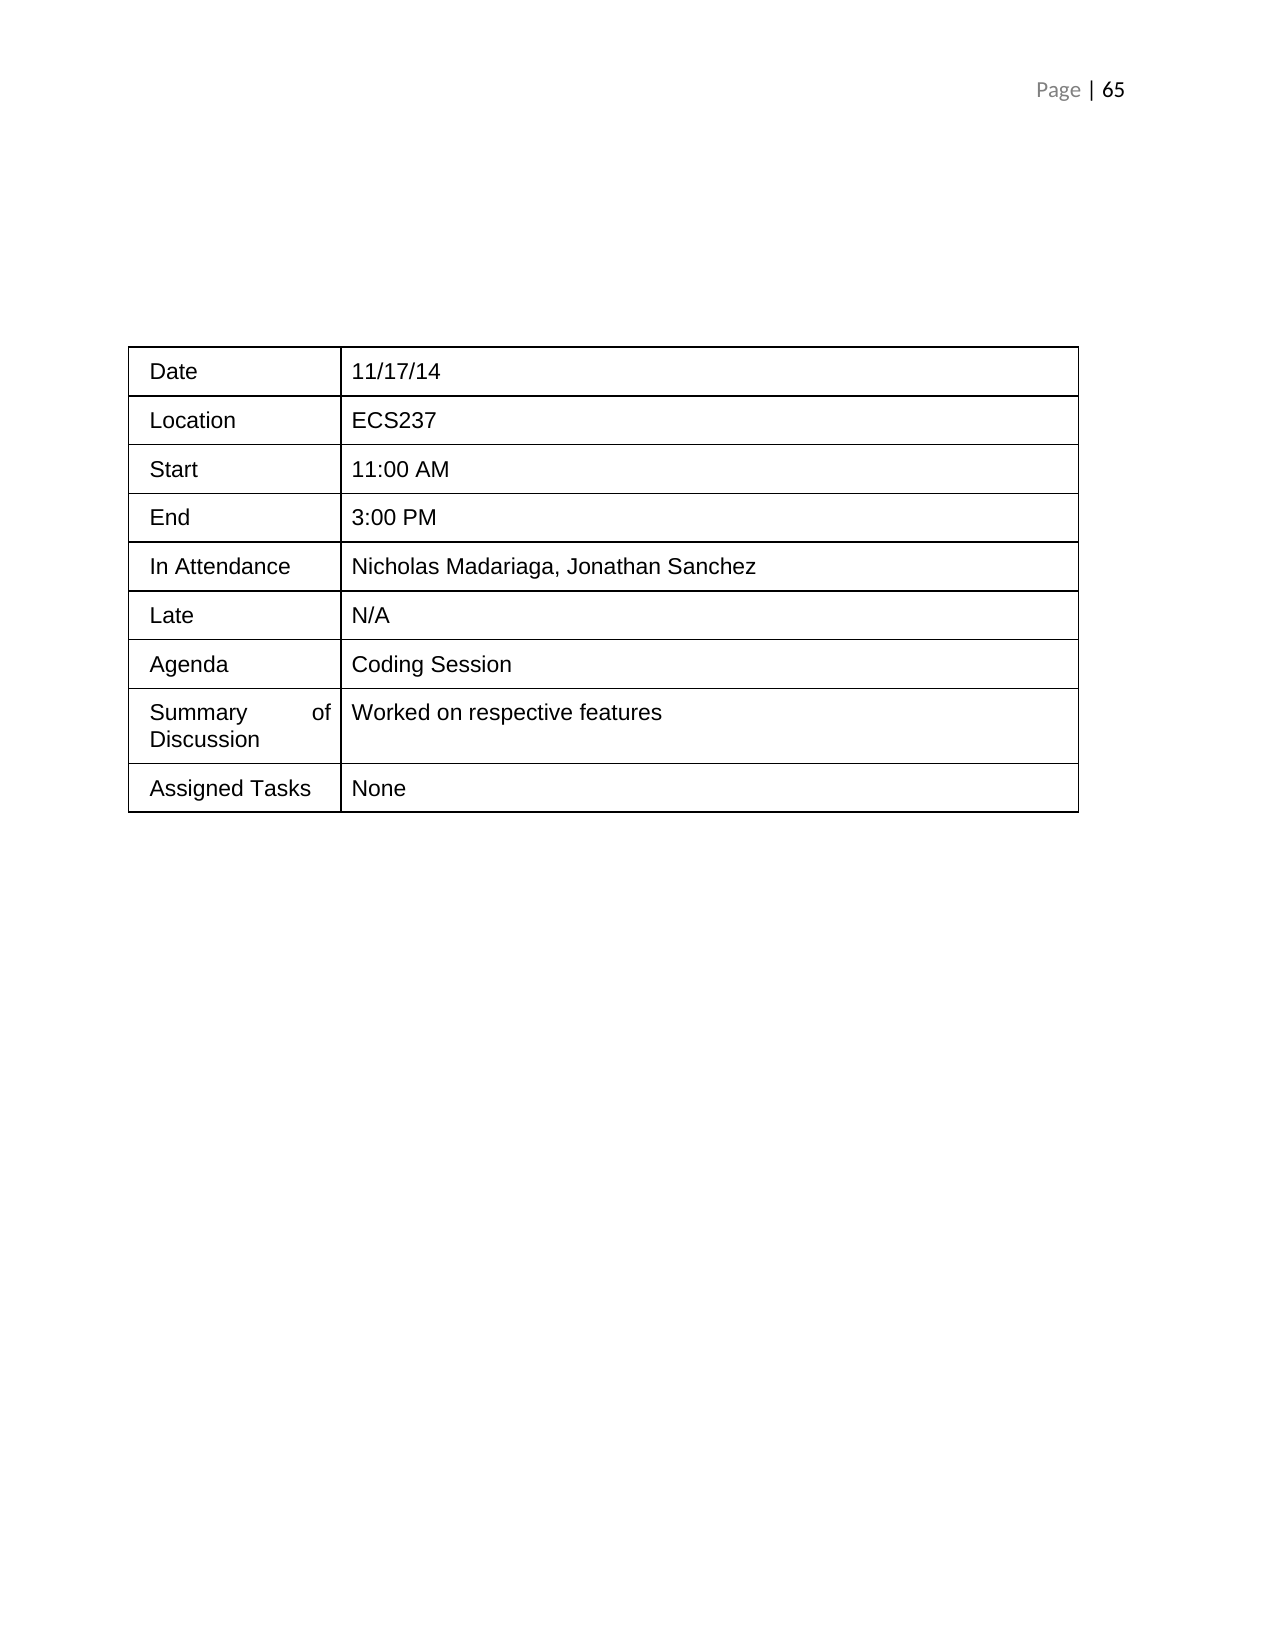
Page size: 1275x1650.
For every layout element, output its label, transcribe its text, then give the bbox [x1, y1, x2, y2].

table_cell Nicholas Madariaga, Jonathan Sanchez [342, 543, 1078, 590]
table_cell Location [129, 397, 340, 444]
table_header 11/17/14 [342, 348, 1078, 395]
table_cell In Attendance [129, 543, 340, 590]
table_cell 3:00 PM [342, 494, 1078, 541]
table_cell Assigned Tasks [129, 764, 340, 811]
table_header Date [129, 348, 340, 395]
table_cell Worked on respective features [342, 689, 1078, 762]
table_cell None [342, 764, 1078, 811]
table_cell 11:00 AM [342, 445, 1078, 492]
table_cell ECS237 [342, 397, 1078, 444]
table_cell N/A [342, 592, 1078, 639]
table_cell Coding Session [342, 640, 1078, 687]
table_cell Summary of Discussion [129, 689, 340, 762]
table_cell End [129, 494, 340, 541]
table_cell Late [129, 592, 340, 639]
table_cell Agenda [129, 640, 340, 687]
table_cell Start [129, 445, 340, 492]
